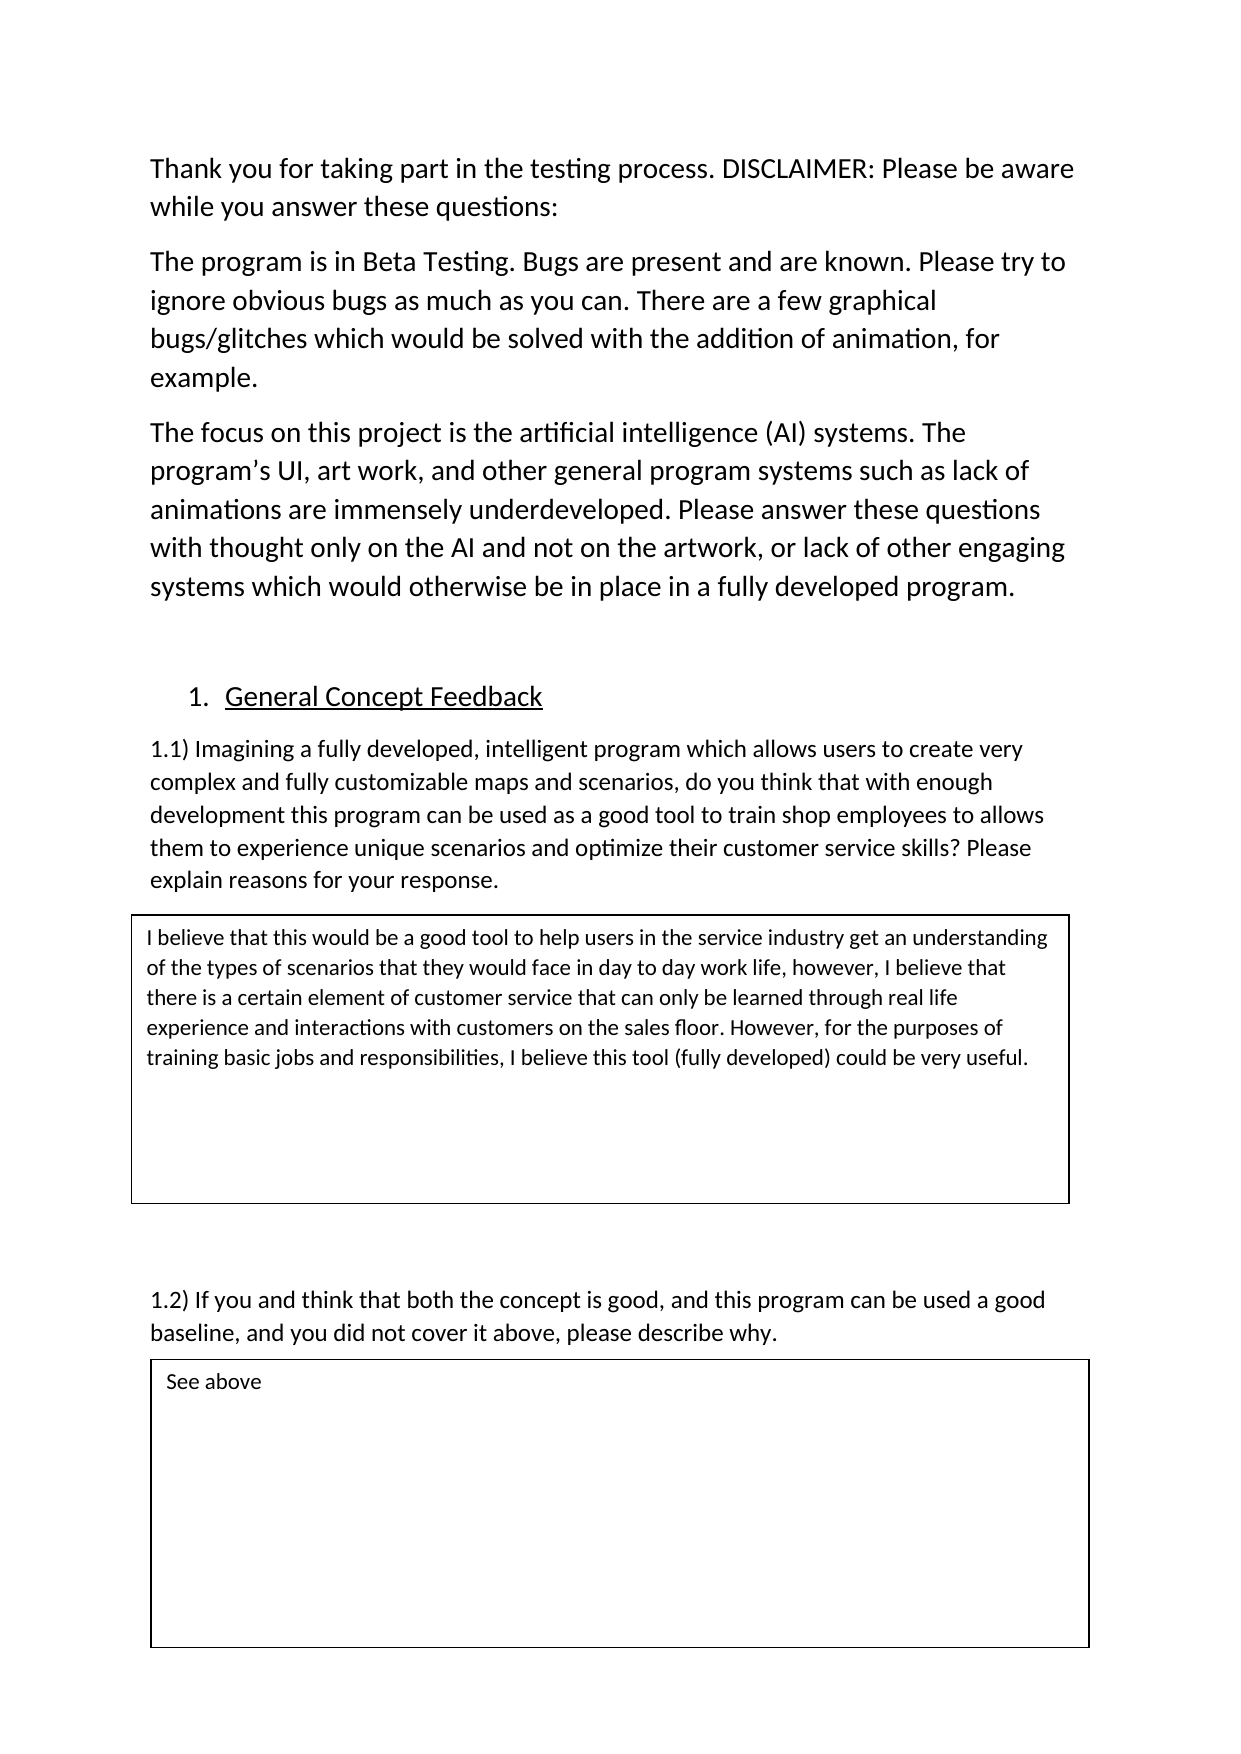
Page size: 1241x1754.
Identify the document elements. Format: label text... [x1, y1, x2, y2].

text Thank you for taking part in the testing process. DISCLAIMER: Please be aware while you answer these questions: [150, 150, 1090, 224]
text 1.1) Imagining a fully developed, intelligent program which allows users to create very complex and fully customizable maps and scenarios, do you think that with enough development this program can be used as a good tool to train shop employees to allows them to experience unique scenarios and optimize their customer service skills? Please explain reasons for your response. [150, 733, 1090, 895]
list General Concept Feedback [187, 678, 1090, 713]
text The focus on this project is the artificial intelligence (AI) systems. The program’s UI, art work, and other general program systems such as lack of animations are immensely underdeveloped. Please answer these questions with thought only on the AI and not on the artwork, or lack of other engaging systems which would otherwise be in place in a fully developed program. [150, 414, 1090, 603]
text The program is in Beta Testing. Bugs are present and are known. Please try to ignore obvious bugs as much as you can. There are a few graphical bugs/glitches which would be solved with the addition of animation, for example. [150, 243, 1090, 394]
text 1.2) If you and think that both the concept is good, and this program can be used a good baseline, and you did not cover it above, please describe why. [150, 1284, 1090, 1348]
